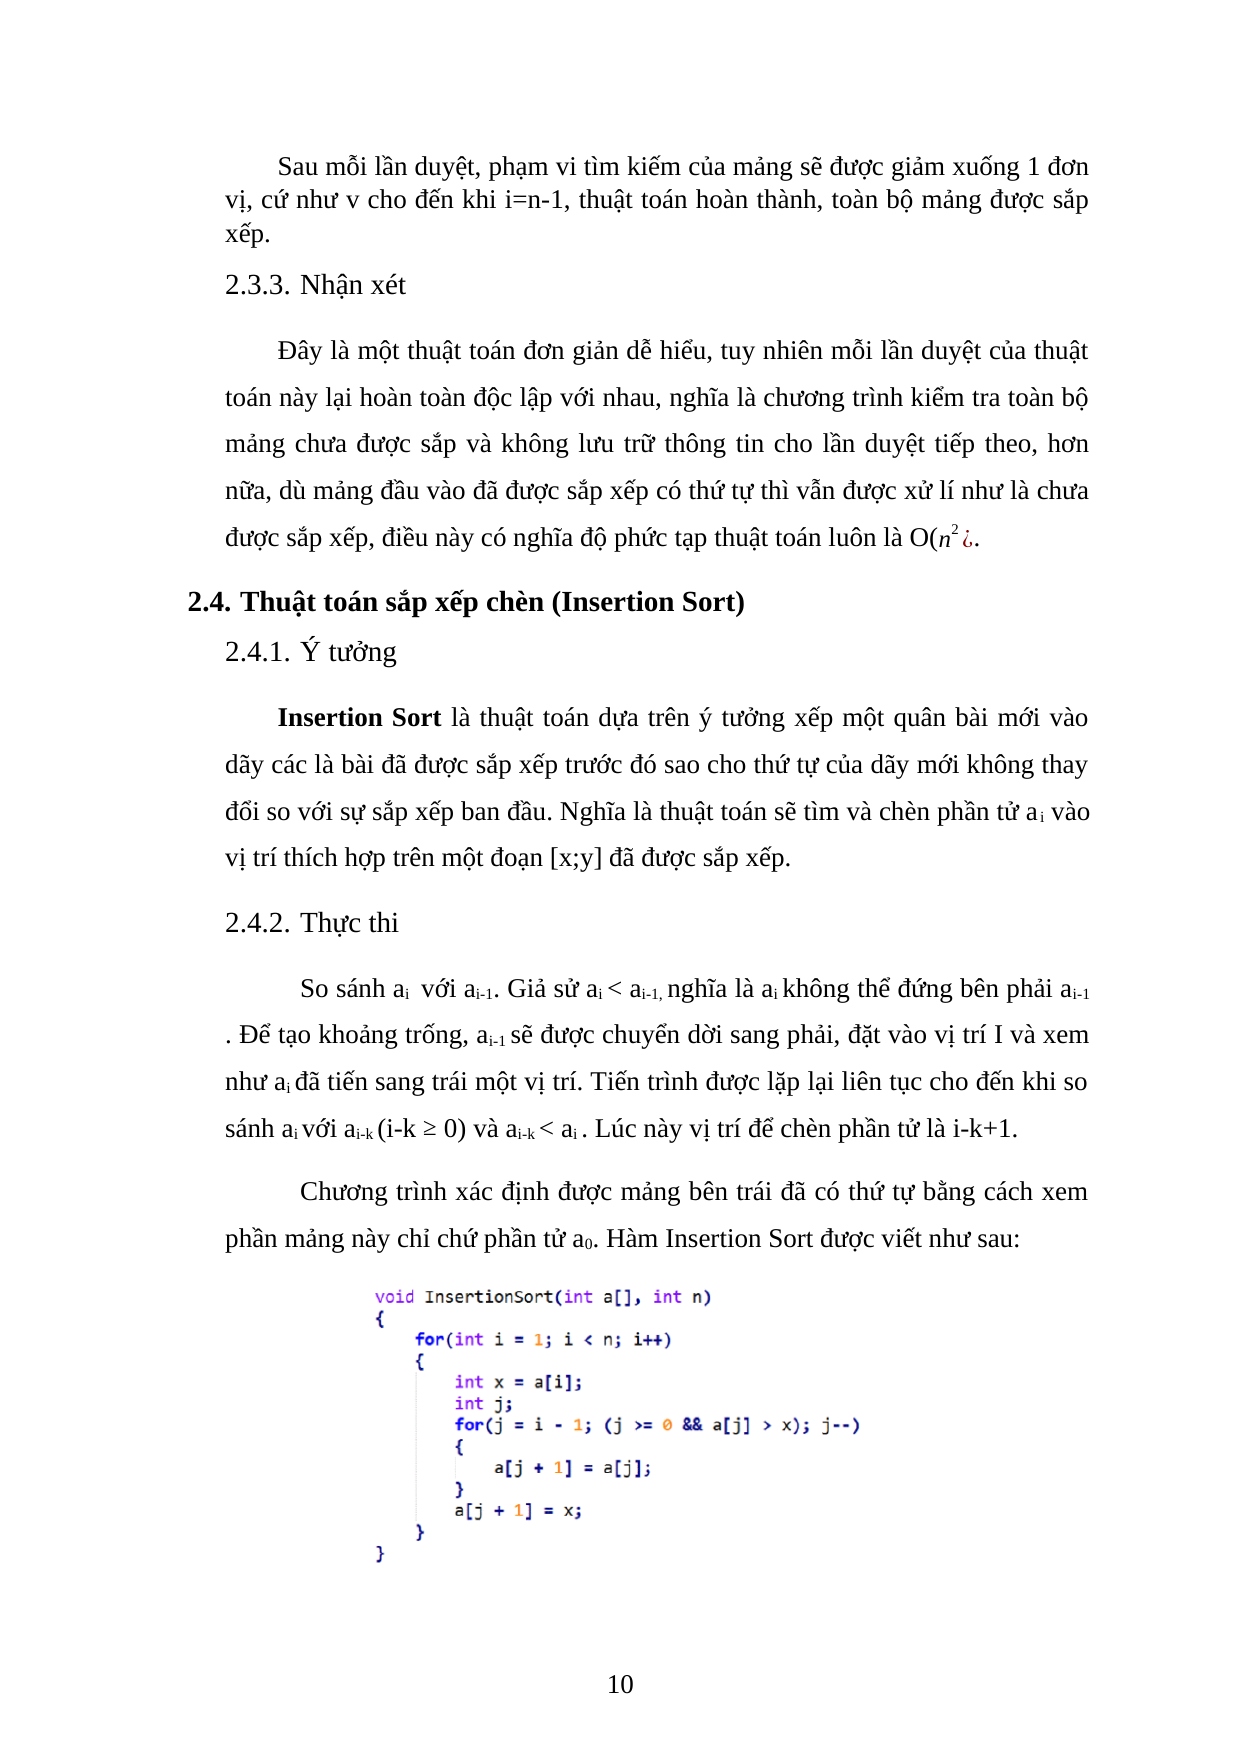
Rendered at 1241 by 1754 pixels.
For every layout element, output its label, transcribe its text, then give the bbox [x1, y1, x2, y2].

list Thuật toán sắp xếp chèn (Insertion Sort) [187, 584, 1090, 618]
text Sau mỗi lần duyệt, phạm vi tìm kiếm của mảng sẽ được giảm xuống 1 đơn vị, cứ như v cho đến khi i=n-1, thuật toán hoàn thành, toàn bộ mảng được sắp xếp. [225, 150, 1090, 248]
text Insertion Sort là thuật toán dựa trên ý tưởng xếp một quân bài mới vào dãy các là bài đã được sắp xếp trước đó sao cho thứ tự của dãy mới không thay đổi so với sự sắp xếp ban đầu. Nghĩa là thuật toán sẽ tìm và chèn phần tử ai vào vị trí thích hợp trên một đoạn [x;y] đã được sắp xếp. [225, 702, 1090, 873]
list Ý tưởng [225, 634, 1090, 668]
text Chương trình xác định được mảng bên trái đã có thứ tự bằng cách xem phần mảng này chỉ chứ phần tử a0. Hàm Insertion Sort được viết như sau: [225, 1175, 1090, 1253]
list Nhận xét [225, 267, 1090, 301]
list Thực thi [225, 905, 1090, 938]
text So sánh ai với ai-1. Giả sử ai < ai-1, nghĩa là ai không thể đứng bên phải ai-1 . Để tạo khoảng trống, ai-1 sẽ được chuyển dời sang phải, đặt vào vị trí I và xem như ai đã tiến sang trái một vị trí. Tiến trình được lặp lại liên tục cho đến khi so sánh ai với ai-k (i-k 0) và ai-k < ai . Lúc này vị trí để chèn phần tử là i-k+1. [225, 972, 1090, 1143]
picture [375, 1285, 865, 1578]
text Đây là một thuật toán đơn giản dễ hiểu, tuy nhiên mỗi lần duyệt của thuật toán này lại hoàn toàn độc lập với nhau, nghĩa là chương trình kiểm tra toàn bộ mảng chưa được sắp và không lưu trữ thông tin cho lần duyệt tiếp theo, hơn nữa, dù mảng đầu vào đã được sắp xếp có thứ tự thì vẫn được xử lí như là chưa được sắp xếp, điều này có nghĩa độ phức tạp thuật toán luôn là O(. [225, 334, 1090, 552]
